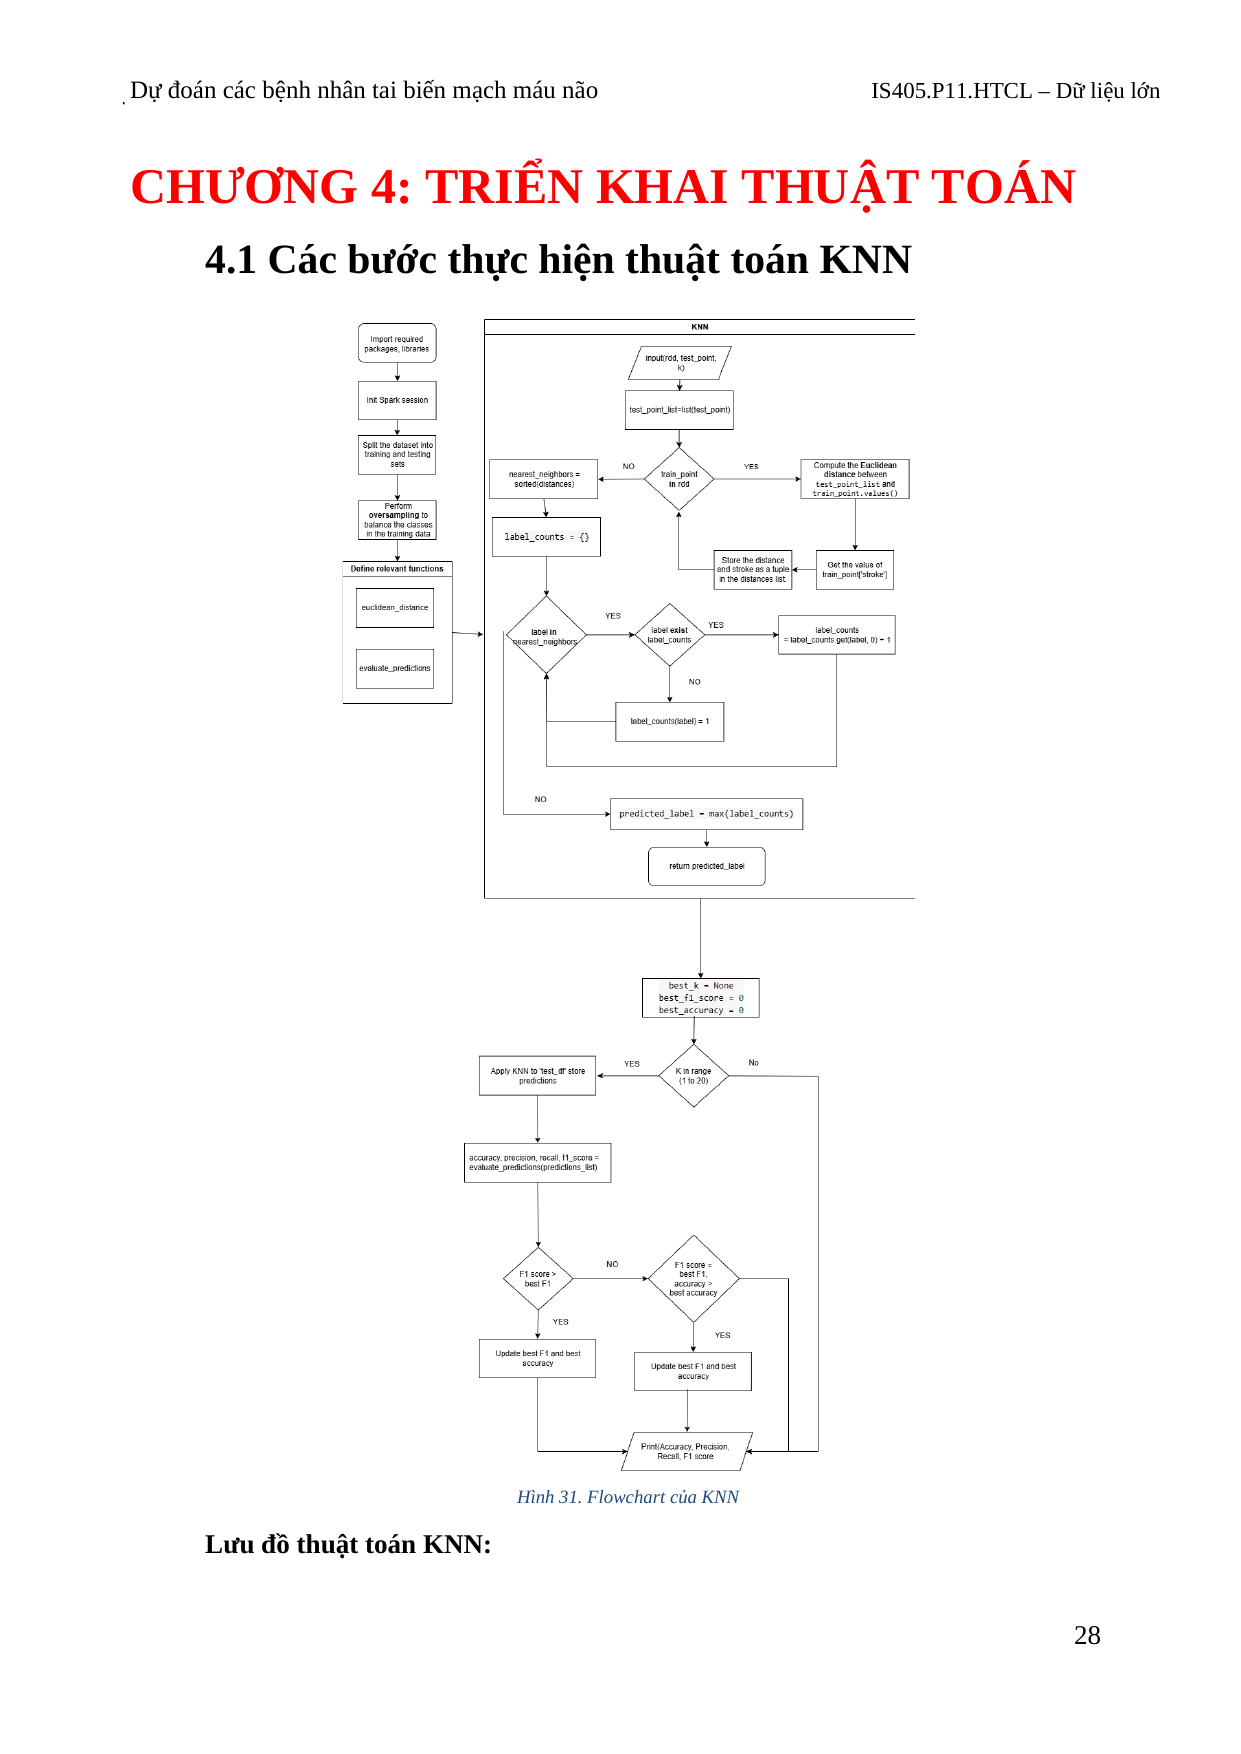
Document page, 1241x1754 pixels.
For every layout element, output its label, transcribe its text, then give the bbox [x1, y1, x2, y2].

text Lưu đồ thuật toán KNN: [130, 1528, 1128, 1559]
picture [342, 319, 915, 1471]
subtitle CHƯƠNG 4: TRIỂN KHAI THUẬT TOÁN [130, 156, 1128, 214]
subtitle 4.1 Các bước thực hiện thuật toán KNN [205, 235, 1128, 283]
text Hình 31. Flowchart của KNN [130, 1486, 1128, 1507]
